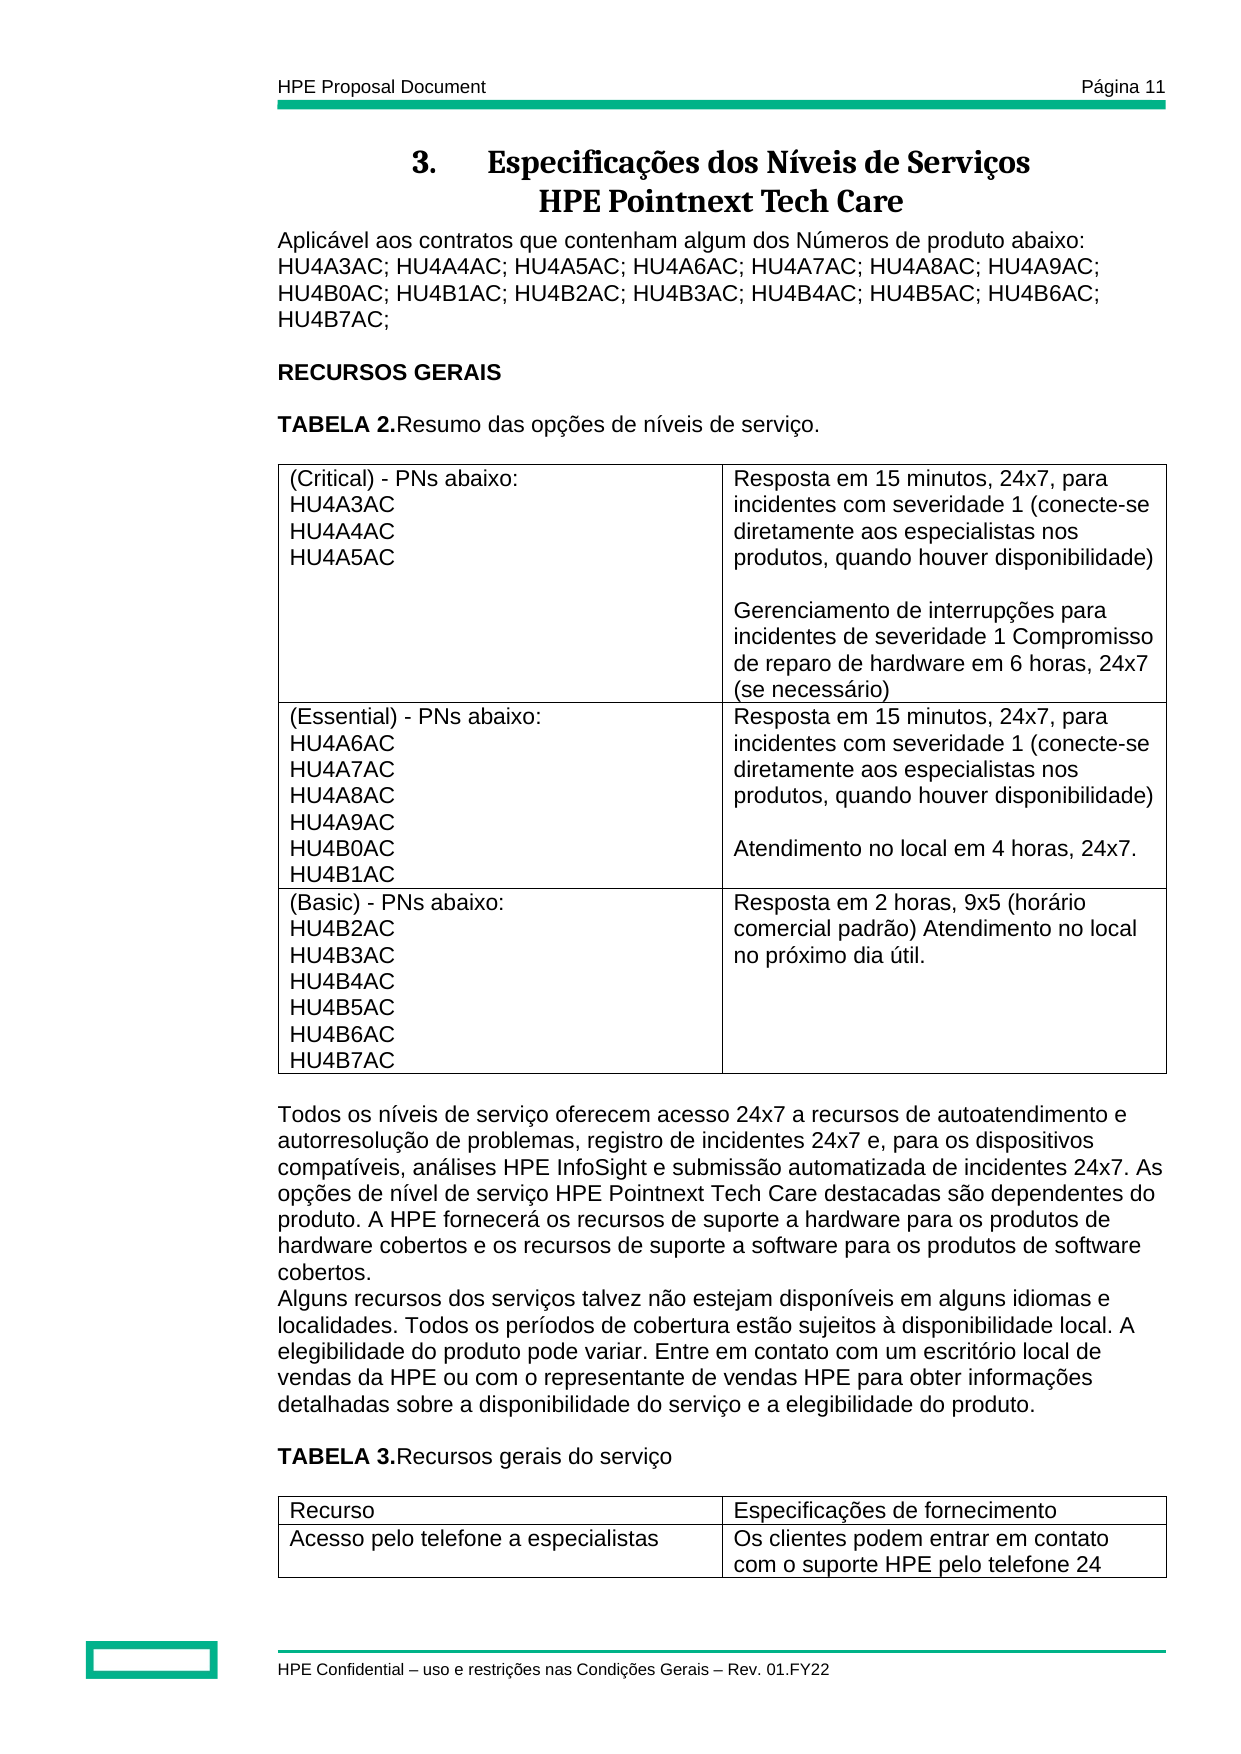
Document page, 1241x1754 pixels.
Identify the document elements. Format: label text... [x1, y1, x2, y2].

table_cell Acesso pelo telefone a especialistas [279, 1525, 722, 1577]
table_cell Resposta em 15 minutos, 24x7, para incidentes com severidade 1 (conecte-se diretamente aos especialistas nos produtos, quando houver disponibilidade) Atendimento no local em 4 horas, 24x7. [723, 703, 1166, 888]
table_header Especificações de fornecimento [723, 1497, 1166, 1523]
text Aplicável aos contratos que contenham algum dos Números de produto abaixo: HU4A3AC; HU4A4AC; HU4A5AC; HU4A6AC; HU4A7AC; HU4A8AC; HU4A9AC; HU4B0AC; HU4B1AC; HU4B2AC; HU4B3AC; HU4B4AC; HU4B5AC; HU4B6AC; HU4B7AC; RECURSOS GERAIS TABELA 2.Resumo das opções de níveis de serviço. [277, 227, 1165, 464]
table_header (Critical) - PNs abaixo: HU4A3AC HU4A4AC HU4A5AC [279, 465, 722, 702]
table_cell (Basic) - PNs abaixo: HU4B2AC HU4B3AC HU4B4AC HU4B5AC HU4B6AC HU4B7AC [279, 889, 722, 1073]
table_cell (Essential) - PNs abaixo: HU4A6AC HU4A7AC HU4A8AC HU4A9AC HU4B0AC HU4B1AC [279, 703, 722, 888]
picture [85, 1641, 218, 1679]
table_header Recurso [279, 1497, 722, 1523]
text Todos os níveis de serviço oferecem acesso 24x7 a recursos de autoatendimento e autorresolução de problemas, registro de incidentes 24x7 e, para os dispositivos compatíveis, análises HPE InfoSight e submissão automatizada de incidentes 24x7. As opções de nível de serviço HPE Pointnext Tech Care destacadas são dependentes do produto. A HPE fornecerá os recursos de suporte a hardware para os produtos de hardware cobertos e os recursos de suporte a software para os produtos de software cobertos. Alguns recursos dos serviços talvez não estejam disponíveis em alguns idiomas e localidades. Todos os períodos de cobertura estão sujeitos à disponibilidade local. A elegibilidade do produto pode variar. Entre em contato com um escritório local de vendas da HPE ou com o representante de vendas HPE para obter informações detalhadas sobre a disponibilidade do serviço e a elegibilidade do produto. TABELA 3.Recursos gerais do serviço [277, 1074, 1165, 1496]
table_cell Resposta em 2 horas, 9x5 (horário comercial padrão) Atendimento no local no próximo dia útil. [723, 889, 1166, 1073]
title 3. Especificações dos Níveis de Serviços HPE Pointnext Tech Care [277, 144, 1165, 221]
table_header Resposta em 15 minutos, 24x7, para incidentes com severidade 1 (conecte-se diretamente aos especialistas nos produtos, quando houver disponibilidade) Gerenciamento de interrupções para incidentes de severidade 1 Compromisso de reparo de hardware em 6 horas, 24x7 (se necessário) [723, 465, 1166, 702]
